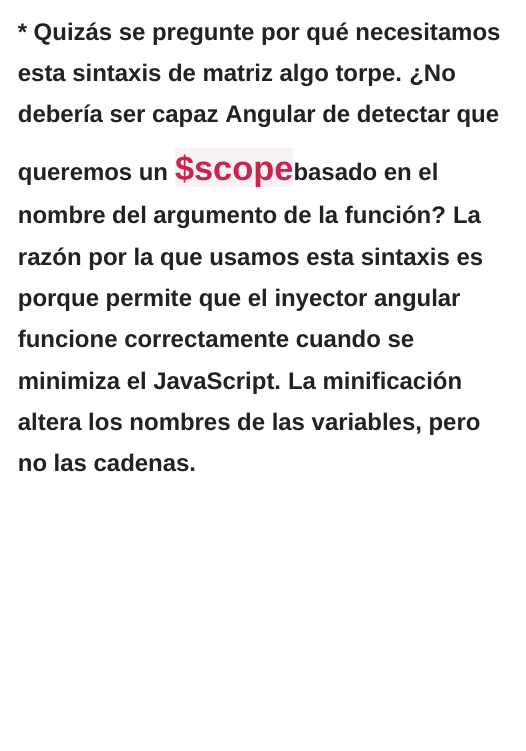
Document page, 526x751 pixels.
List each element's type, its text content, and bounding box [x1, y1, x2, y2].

text * Quizás se pregunte por qué necesitamos esta sintaxis de matriz algo torpe. ¿No debería ser capaz Angular de detectar que queremos un $scopebasado en el nombre del argumento de la función? La razón por la que usamos esta sintaxis es porque permite que el inyector angular funcione correctamente cuando se minimiza el JavaScript. La minificación altera los nombres de las variables, pero no las cadenas. [18, 18, 507, 477]
